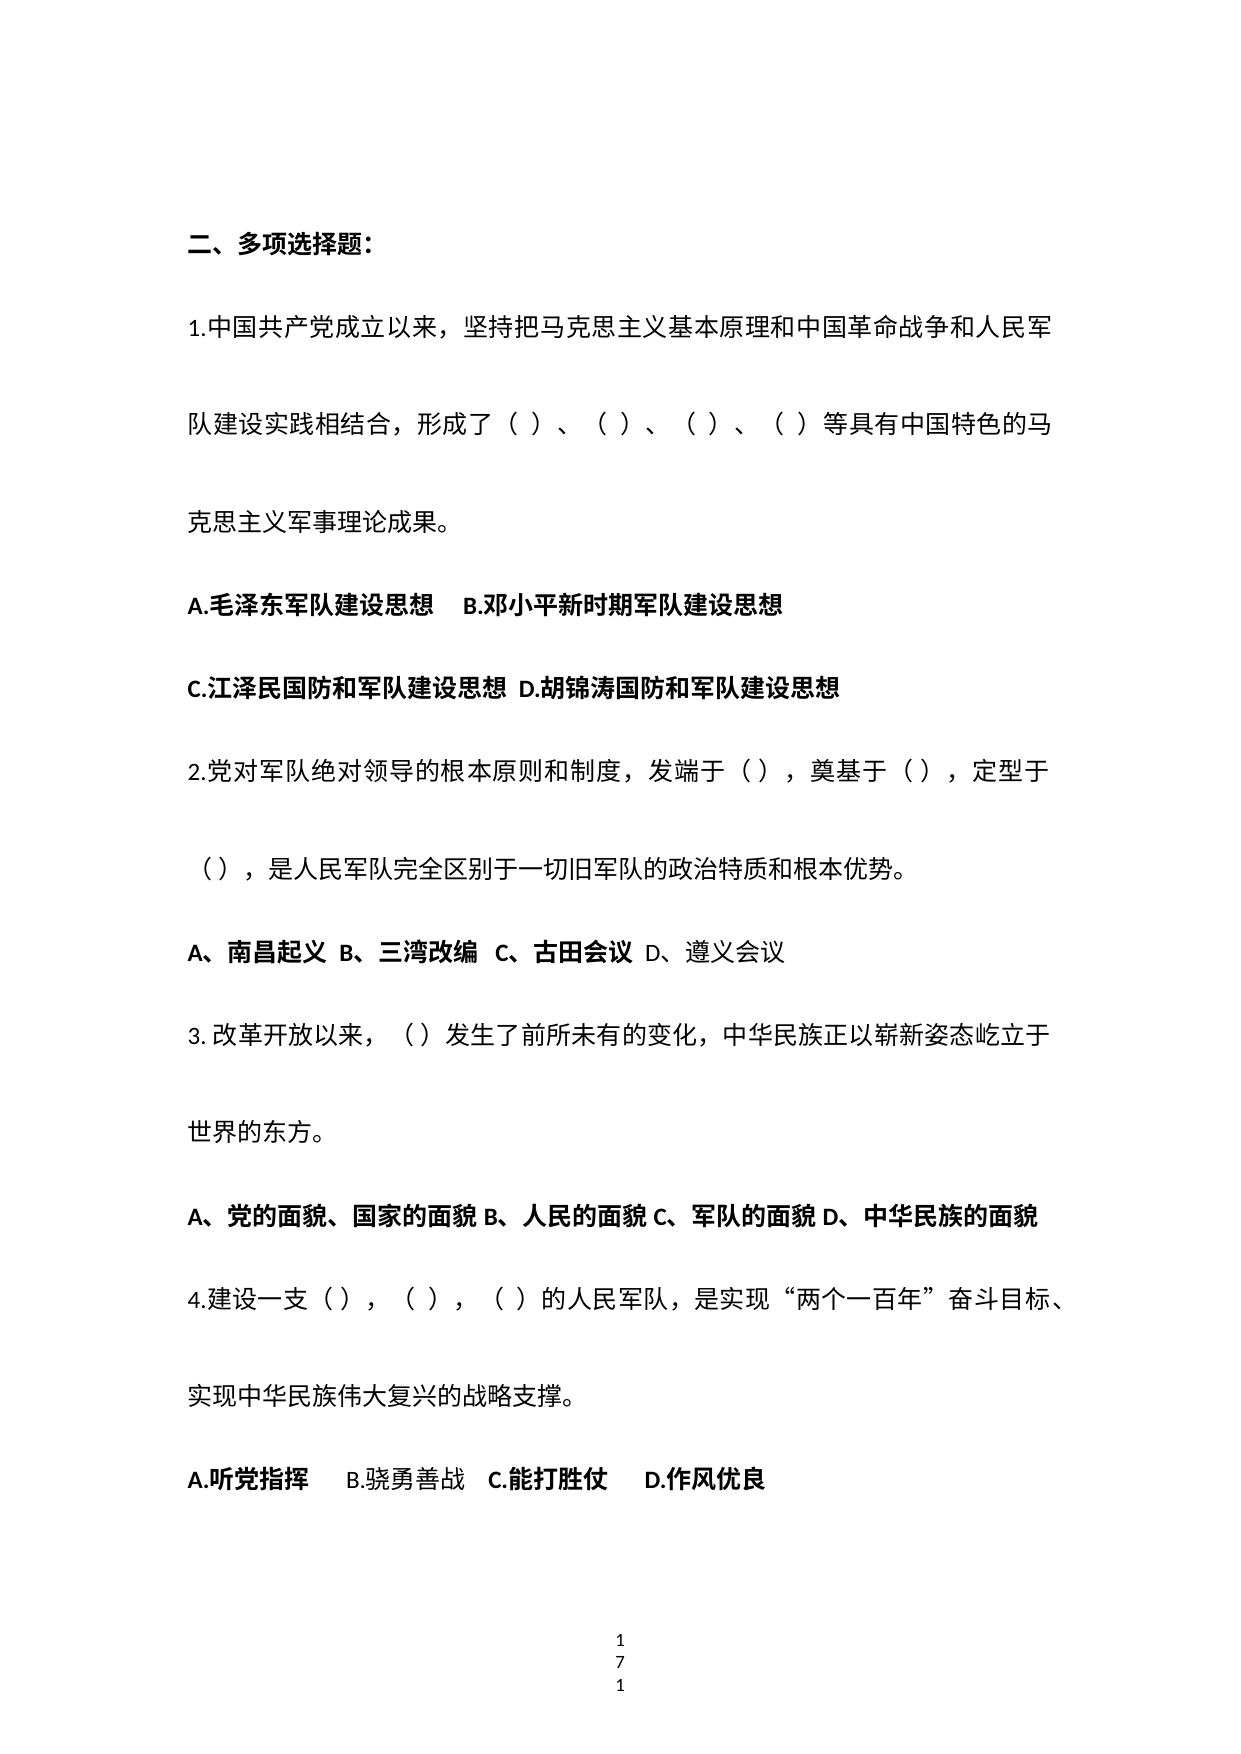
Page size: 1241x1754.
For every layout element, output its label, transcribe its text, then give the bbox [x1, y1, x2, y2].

text 2.党对军队绝对领导的根本原则和制度，发端于（ ），奠基于（ ），定型于（ ），是人民军队完全区别于一切旧军队的政治特质和根本优势。 [187, 737, 1053, 900]
text 4.建设一支（ ），（ ），（ ）的人民军队，是实现“两个一百年”奋斗目标、实现中华民族伟大复兴的战略支撑。 [187, 1265, 1053, 1427]
text A、党的面貌、国家的面貌 B、人民的面貌 C、军队的面貌 D、中华民族的面貌 [187, 1182, 1053, 1247]
text 二、多项选择题： [187, 210, 1053, 275]
text A、南昌起义 B、三湾改编 C、古田会议 D、遵义会议 [187, 918, 1053, 983]
text A.听党指挥 B.骁勇善战 C.能打胜仗 D.作风优良 [187, 1445, 1053, 1510]
text 1.中国共产党成立以来，坚持把马克思主义基本原理和中国革命战争和人民军队建设实践相结合，形成了（ ）、（ ）、（ ）、（ ）等具有中国特色的马克思主义军事理论成果。 [187, 293, 1053, 553]
text A.毛泽东军队建设思想 B.邓小平新时期军队建设思想 [187, 571, 1053, 636]
text C.江泽民国防和军队建设思想 D.胡锦涛国防和军队建设思想 [187, 654, 1053, 719]
text 3. 改革开放以来，（ ）发生了前所未有的变化，中华民族正以崭新姿态屹立于世界的东方。 [187, 1001, 1053, 1163]
